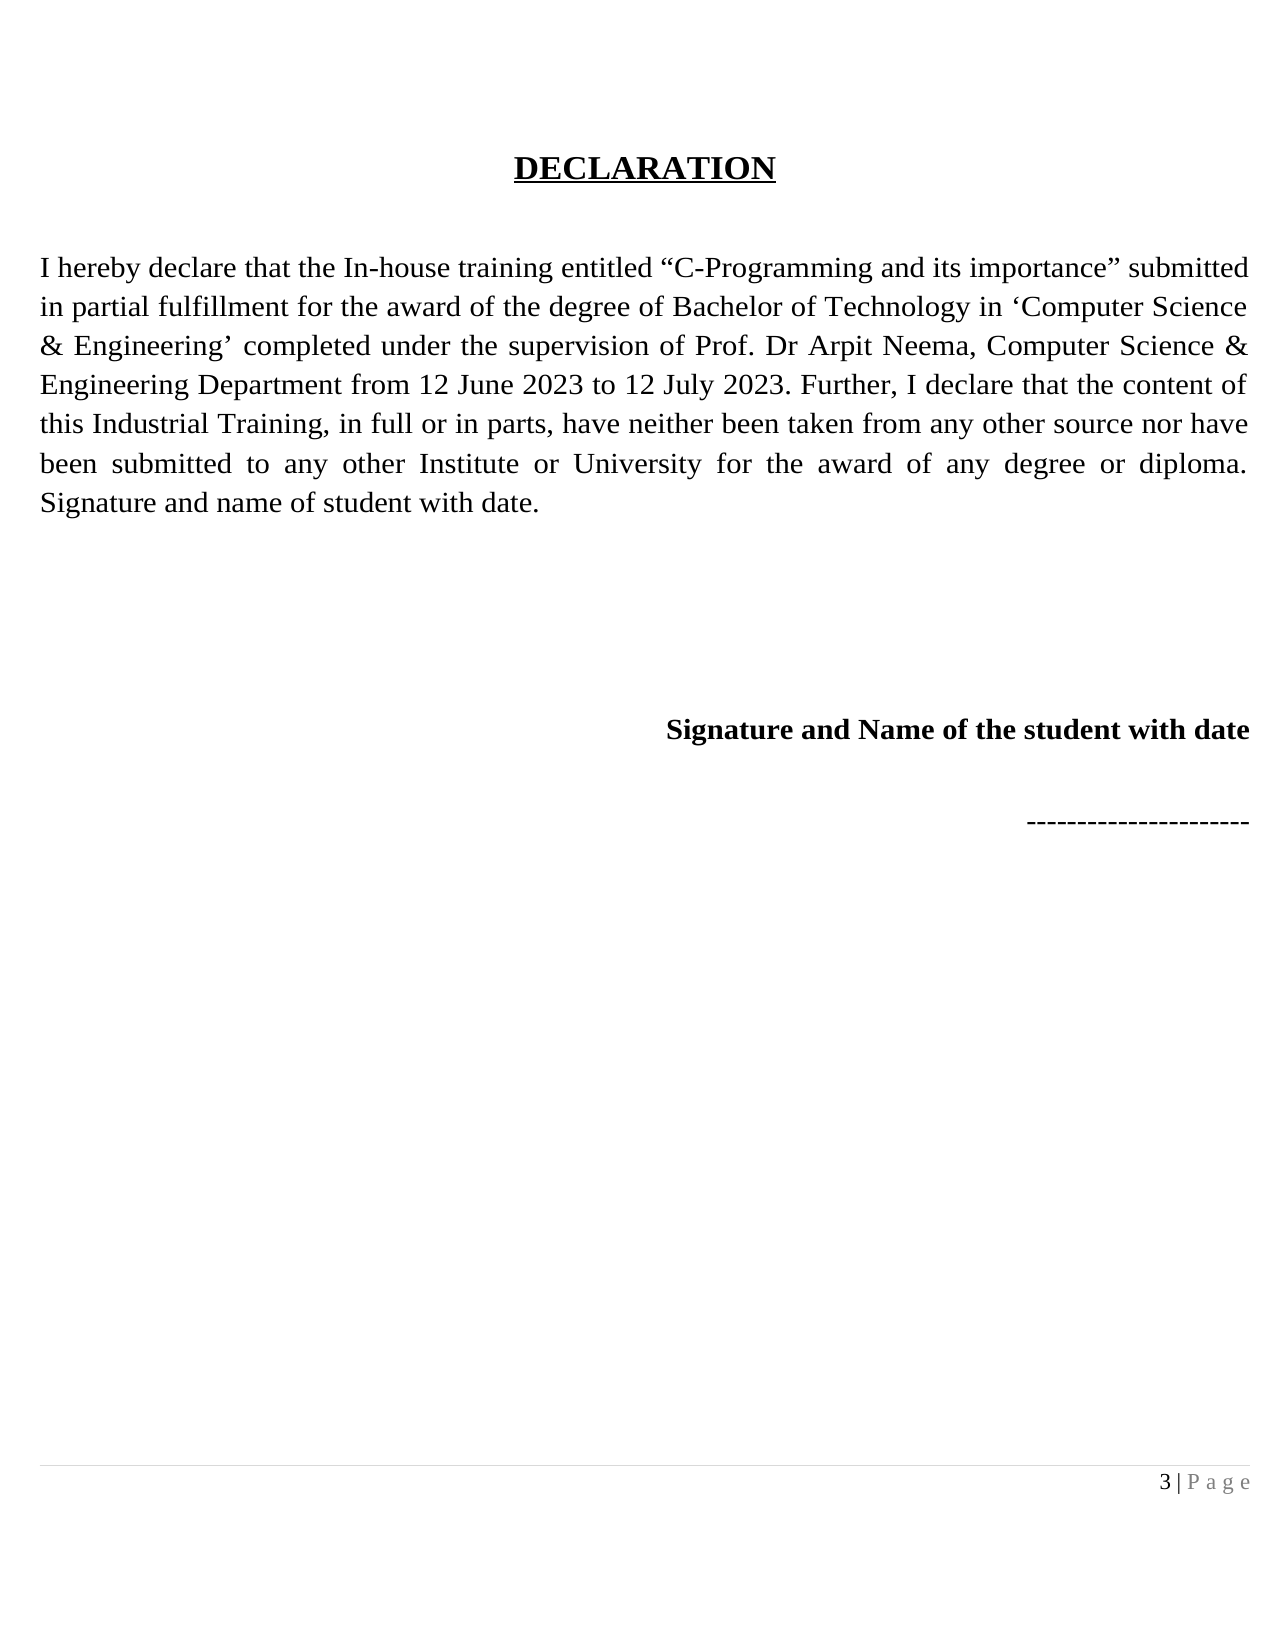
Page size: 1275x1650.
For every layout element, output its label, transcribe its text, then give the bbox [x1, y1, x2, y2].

list Signature and Name of the student with date [39, 712, 1250, 746]
list I hereby declare that the In-house training entitled “C-Programming and its importance” submitted in partial fulfillment for the award of the degree of Bachelor of Technology in ‘Computer Science & Engineering’ completed under the supervision of Prof. Dr Arpit Neema, Computer Science & Engineering Department from 12 June 2023 to 12 July 2023. Further, I declare that the content of this Industrial Training, in full or in parts, have neither been taken from any other source nor have been submitted to any other Institute or University for the award of any degree or diploma. Signature and name of student with date. [39, 250, 1250, 518]
list DECLARATION [39, 148, 1250, 186]
list ---------------------- [39, 803, 1250, 836]
